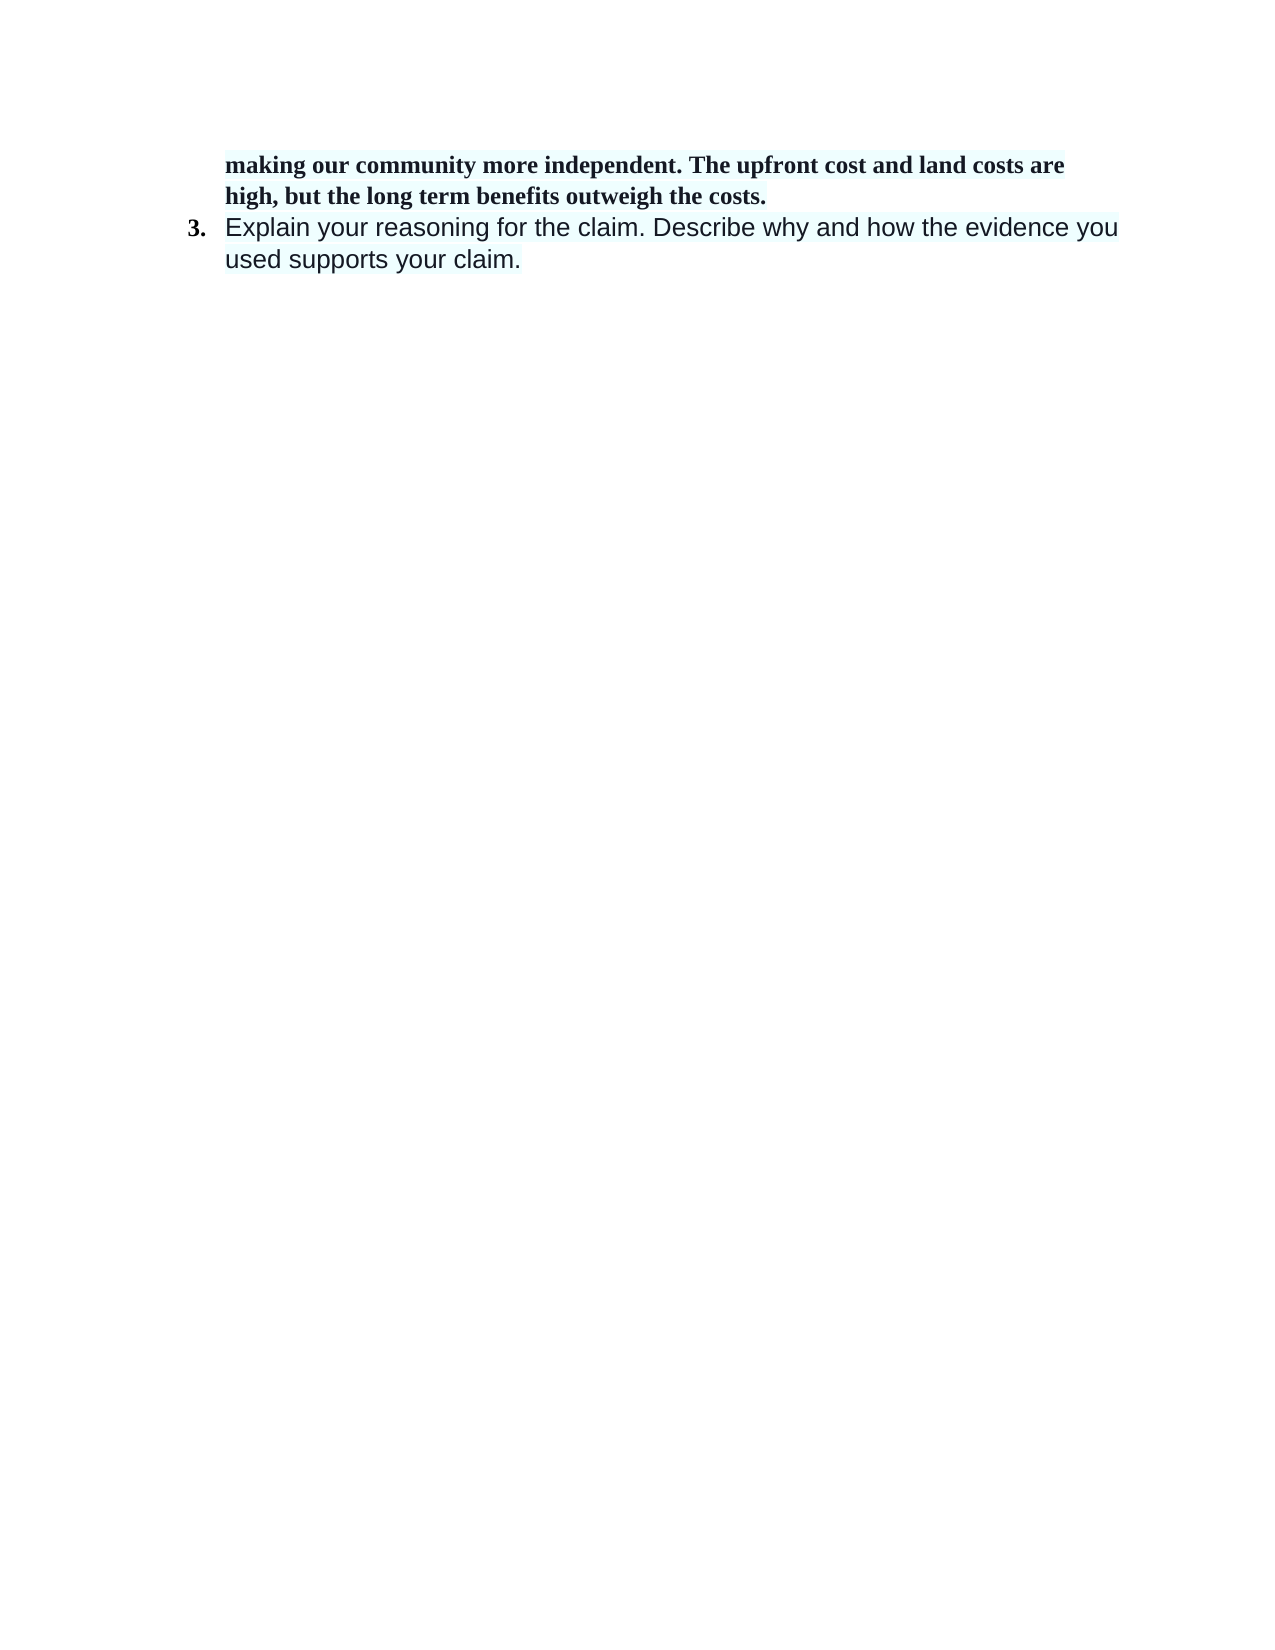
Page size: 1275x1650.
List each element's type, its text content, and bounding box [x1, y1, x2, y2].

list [225, 150, 1125, 210]
list Explain your reasoning for the claim. Describe why and how the evidence you used supports your claim. [187, 212, 1125, 274]
